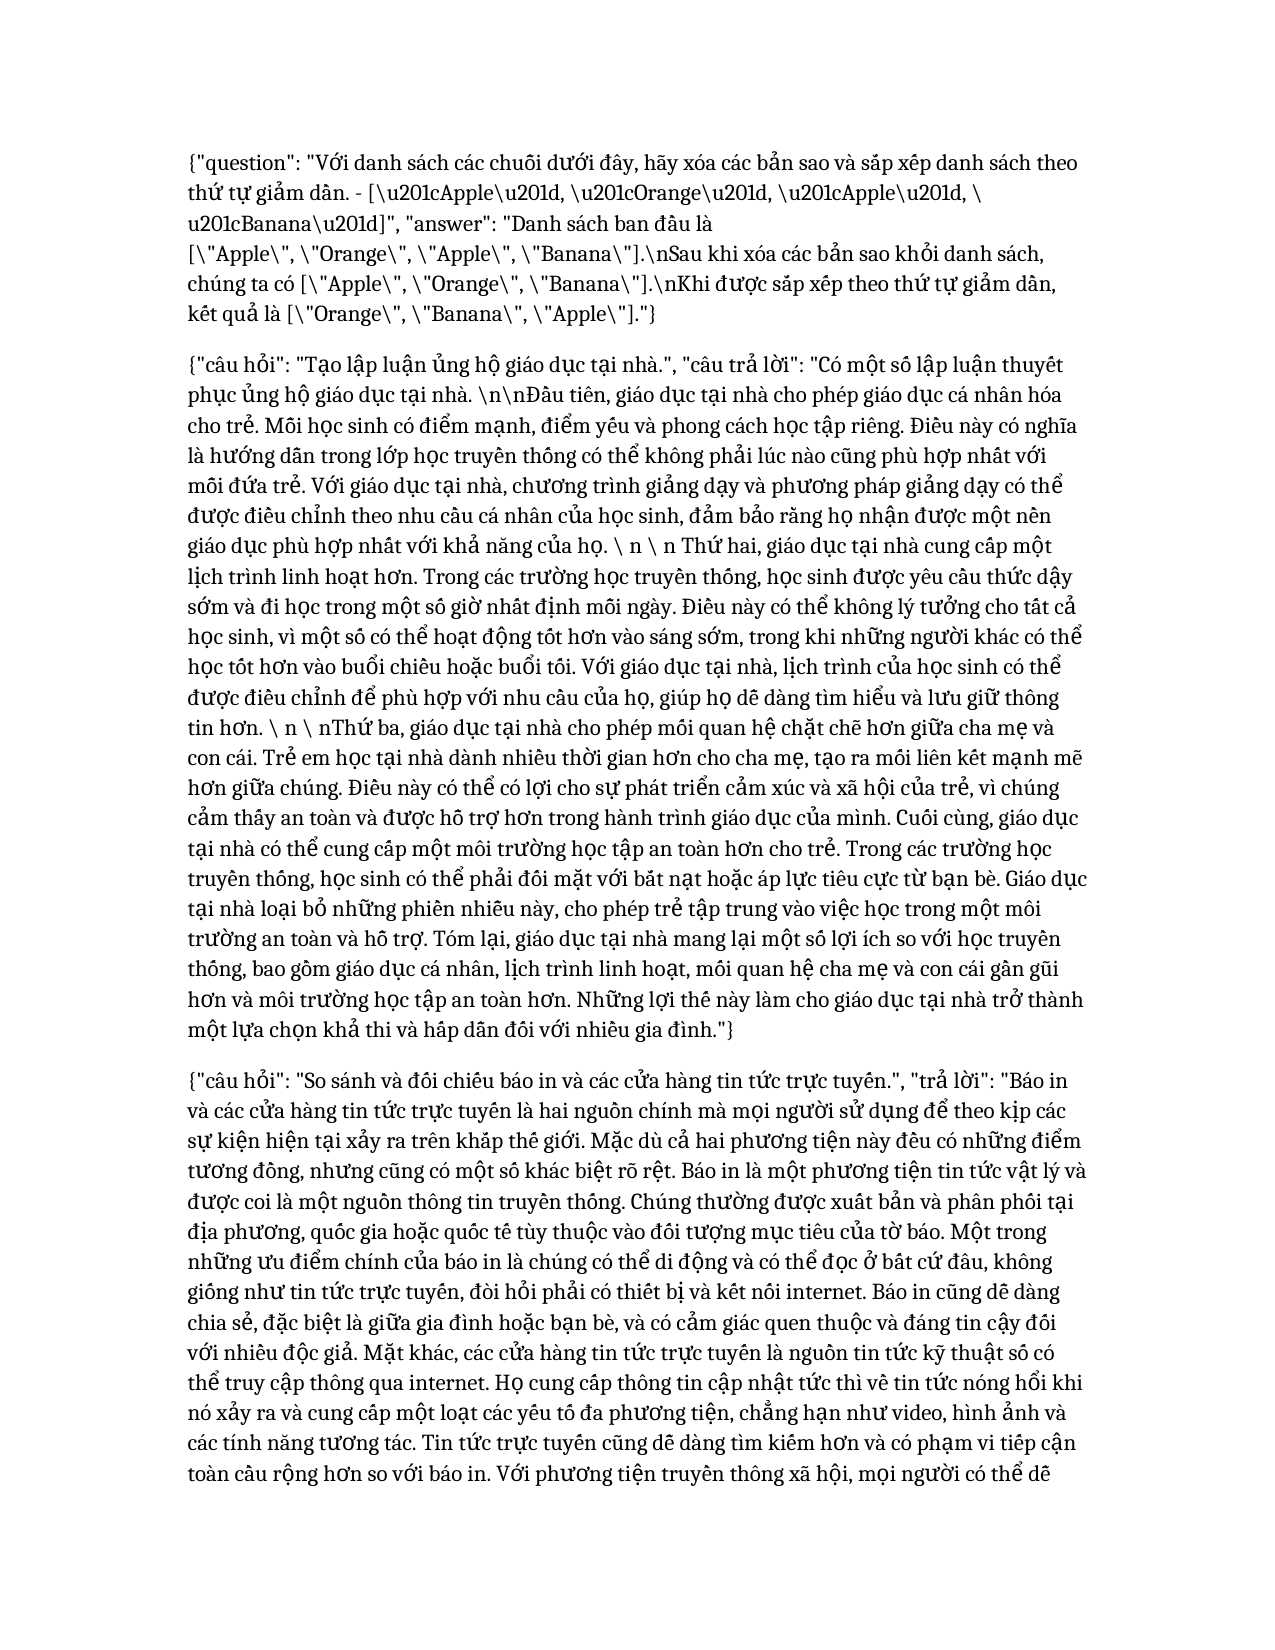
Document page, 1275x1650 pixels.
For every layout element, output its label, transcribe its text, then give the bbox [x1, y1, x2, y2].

text {"câu hỏi": "Tạo lập luận ủng hộ giáo dục tại nhà.", "câu trả lời": "Có một số lập luận thuyết phục ủng hộ giáo dục tại nhà. \n\nĐầu tiên, giáo dục tại nhà cho phép giáo dục cá nhân hóa cho trẻ. Mỗi học sinh có điểm mạnh, điểm yếu và phong cách học tập riêng. Điều này có nghĩa là hướng dẫn trong lớp học truyền thống có thể không phải lúc nào cũng phù hợp nhất với mỗi đứa trẻ. Với giáo dục tại nhà, chương trình giảng dạy và phương pháp giảng dạy có thể được điều chỉnh theo nhu cầu cá nhân của học sinh, đảm bảo rằng họ nhận được một nền giáo dục phù hợp nhất với khả năng của họ. \ n \ n Thứ hai, giáo dục tại nhà cung cấp một lịch trình linh hoạt hơn. Trong các trường học truyền thống, học sinh được yêu cầu thức dậy sớm và đi học trong một số giờ nhất định mỗi ngày. Điều này có thể không lý tưởng cho tất cả học sinh, vì một số có thể hoạt động tốt hơn vào sáng sớm, trong khi những người khác có thể học tốt hơn vào buổi chiều hoặc buổi tối. Với giáo dục tại nhà, lịch trình của học sinh có thể được điều chỉnh để phù hợp với nhu cầu của họ, giúp họ dễ dàng tìm hiểu và lưu giữ thông tin hơn. \ n \ nThứ ba, giáo dục tại nhà cho phép mối quan hệ chặt chẽ hơn giữa cha mẹ và con cái. Trẻ em học tại nhà dành nhiều thời gian hơn cho cha mẹ, tạo ra mối liên kết mạnh mẽ hơn giữa chúng. Điều này có thể có lợi cho sự phát triển cảm xúc và xã hội của trẻ, vì chúng cảm thấy an toàn và được hỗ trợ hơn trong hành trình giáo dục của mình. Cuối cùng, giáo dục tại nhà có thể cung cấp một môi trường học tập an toàn hơn cho trẻ. Trong các trường học truyền thống, học sinh có thể phải đối mặt với bắt nạt hoặc áp lực tiêu cực từ bạn bè. Giáo dục tại nhà loại bỏ những phiền nhiễu này, cho phép trẻ tập trung vào việc học trong một môi trường an toàn và hỗ trợ. Tóm lại, giáo dục tại nhà mang lại một số lợi ích so với học truyền thống, bao gồm giáo dục cá nhân, lịch trình linh hoạt, mối quan hệ cha mẹ và con cái gần gũi hơn và môi trường học tập an toàn hơn. Những lợi thế này làm cho giáo dục tại nhà trở thành một lựa chọn khả thi và hấp dẫn đối với nhiều gia đình."} [187, 352, 1087, 1043]
text {"question": "Với danh sách các chuỗi dưới đây, hãy xóa các bản sao và sắp xếp danh sách theo thứ tự giảm dần. - [\u201cApple\u201d, \u201cOrange\u201d, \u201cApple\u201d, \u201cBanana\u201d]", "answer": "Danh sách ban đầu là [\"Apple\", \"Orange\", \"Apple\", \"Banana\"].\nSau khi xóa các bản sao khỏi danh sách, chúng ta có [\"Apple\", \"Orange\", \"Banana\"].\nKhi được sắp xếp theo thứ tự giảm dần, kết quả là [\"Orange\", \"Banana\", \"Apple\"]."} [187, 150, 1087, 327]
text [187, 1068, 1087, 1487]
